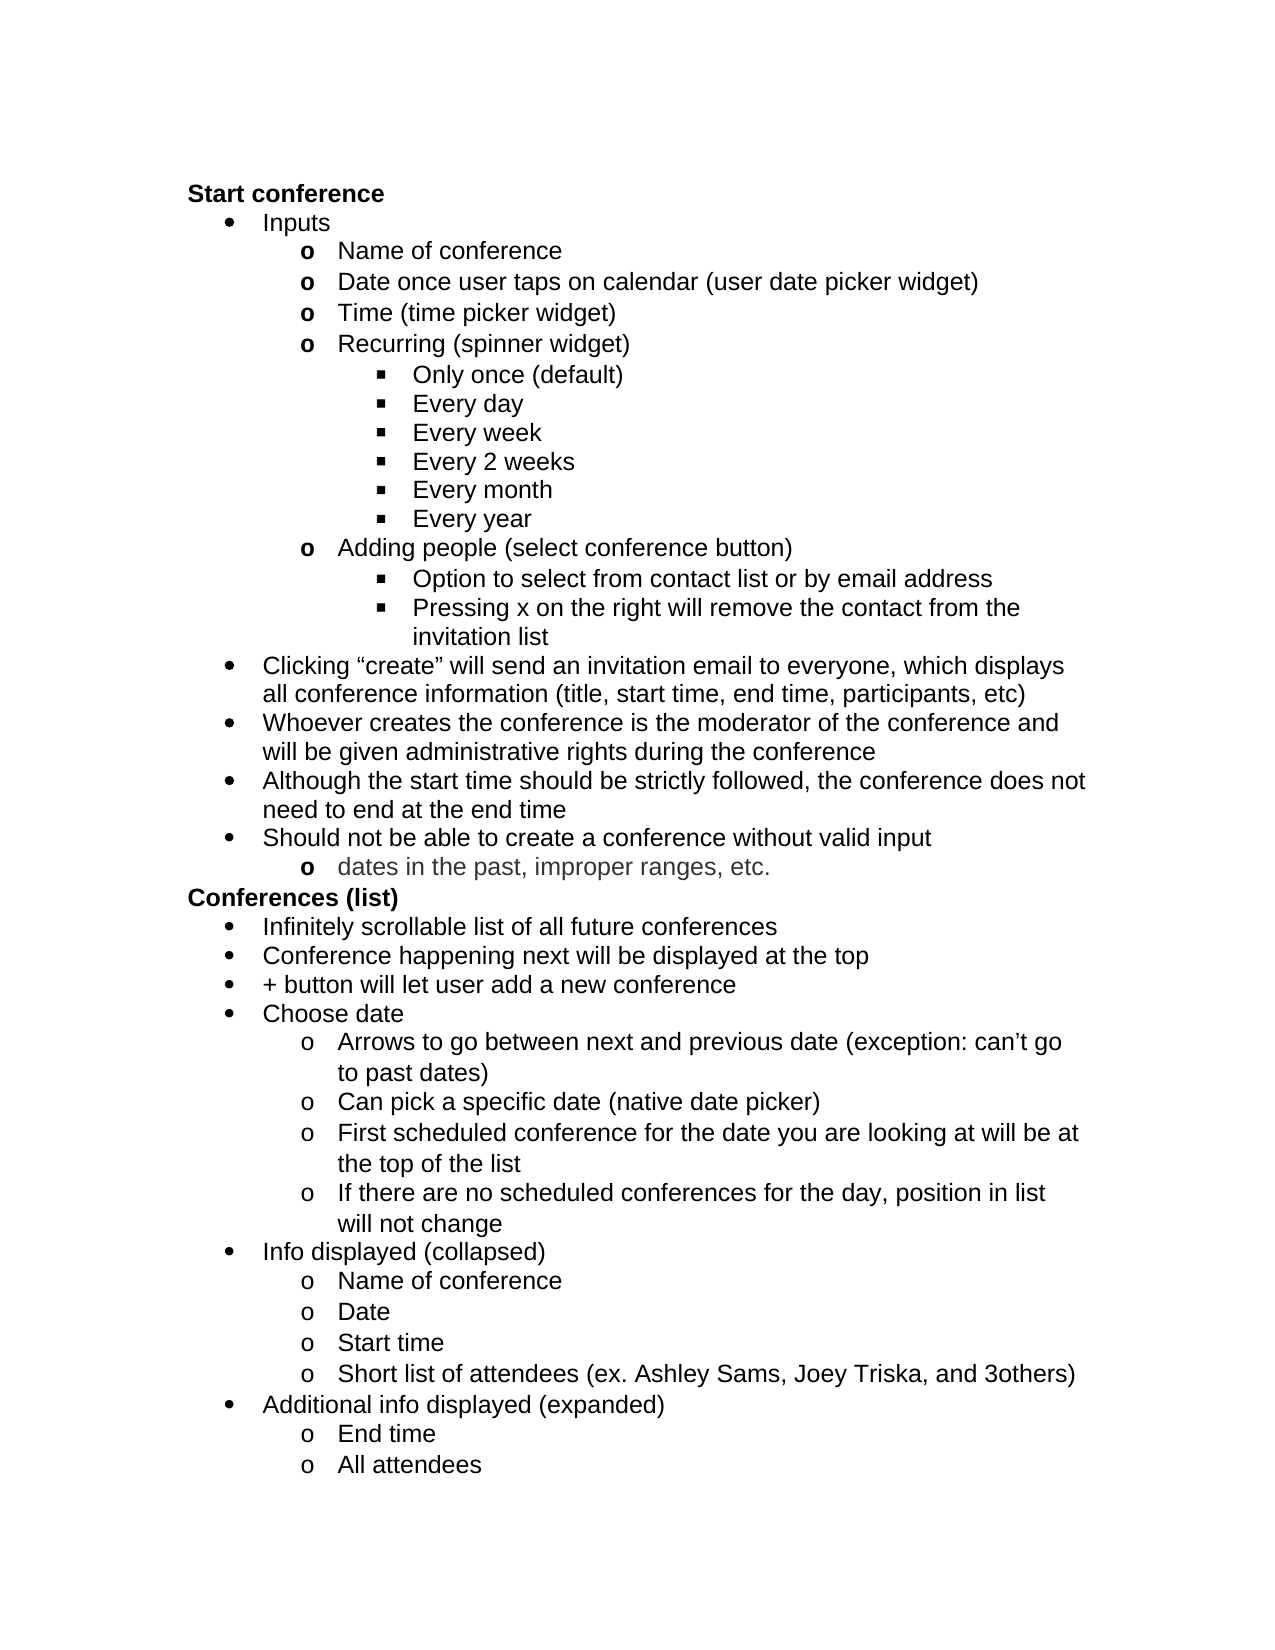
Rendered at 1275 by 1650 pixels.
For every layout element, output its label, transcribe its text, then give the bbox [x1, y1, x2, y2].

list Option to select from contact list or by email address [375, 564, 1087, 593]
list Can pick a specific date (native date picker) [300, 1087, 1087, 1118]
list Should not be able to create a conference without valid input [225, 823, 1087, 852]
list Date [300, 1297, 1087, 1328]
text Conferences (list) [187, 883, 1087, 912]
list Date once user taps on calendar (user date picker widget) [300, 267, 1087, 298]
list Info displayed (collapsed) [225, 1237, 1087, 1266]
list Name of conference [300, 1266, 1087, 1297]
list Every day [375, 389, 1087, 418]
list Every week [375, 418, 1087, 447]
list All attendees [300, 1450, 1087, 1481]
list Start time [300, 1328, 1087, 1359]
list Pressing x on the right will remove the contact from the invitation list [375, 593, 1087, 651]
list dates in the past, improper ranges, etc. [300, 852, 1087, 883]
list Only once (default) [375, 360, 1087, 389]
list End time [300, 1419, 1087, 1450]
list Every year [375, 504, 1087, 533]
list Clicking “create” will send an invitation email to everyone, which displays all conference information (title, start time, end time, participants, etc) [225, 651, 1087, 708]
list + button will let user add a new conference [225, 970, 1087, 998]
list Choose date [225, 998, 1087, 1027]
list Every month [375, 476, 1087, 504]
list Whoever creates the conference is the moderator of the conference and will be given administrative rights during the conference [225, 708, 1087, 766]
list Name of conference [300, 236, 1087, 267]
list Recurring (spinner widget) [300, 329, 1087, 360]
text Start conference [187, 179, 1087, 207]
list Additional info displayed (expanded) [225, 1390, 1087, 1419]
list First scheduled conference for the date you are looking at will be at the top of the list [300, 1118, 1087, 1178]
list If there are no scheduled conferences for the day, position in list will not change [300, 1178, 1087, 1237]
list Time (time picker widget) [300, 298, 1087, 329]
list Short list of attendees (ex. Ashley Sams, Joey Triska, and 3others) [300, 1359, 1087, 1390]
list Adding people (select conference button) [300, 533, 1087, 564]
list Inputs [225, 207, 1087, 236]
list Infinitely scrollable list of all future conferences [225, 912, 1087, 941]
list Arrows to go between next and previous date (exception: can’t go to past dates) [300, 1027, 1087, 1087]
list Conference happening next will be displayed at the top [225, 941, 1087, 970]
list Every 2 weeks [375, 447, 1087, 476]
list Although the start time should be strictly followed, the conference does not need to end at the end time [225, 766, 1087, 823]
